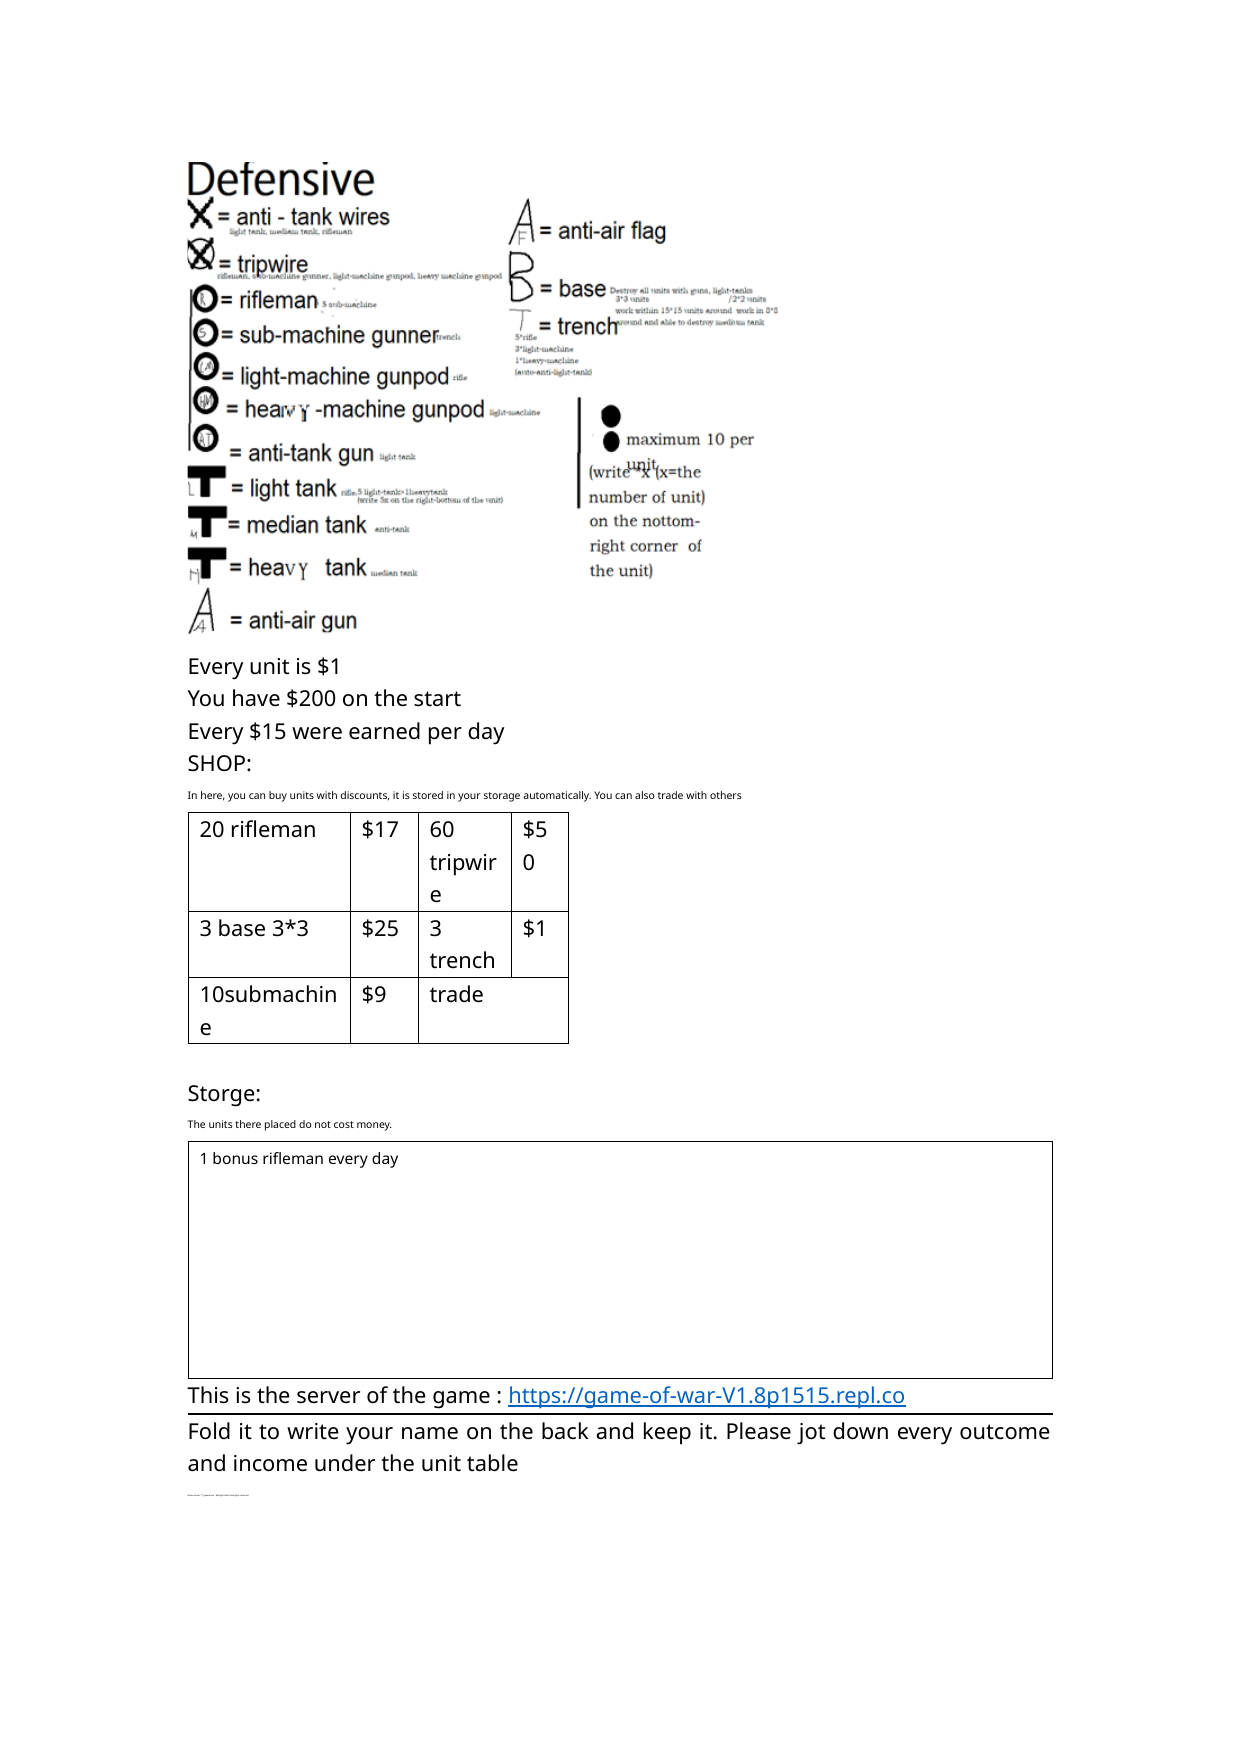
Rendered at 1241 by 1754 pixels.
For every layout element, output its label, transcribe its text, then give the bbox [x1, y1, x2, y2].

text You have $200 on the start [187, 682, 1053, 714]
table_header $50 [512, 813, 568, 911]
table_cell $25 [351, 912, 418, 977]
text In here, you can buy units with discounts, it is stored in your storage automatically. You can also trade with others [187, 779, 1053, 812]
text Every $15 were earned per day [187, 714, 1053, 747]
text The units there placed do not cost money. [187, 1109, 1053, 1141]
text Every unit is $1 [187, 649, 1053, 682]
table_header 1 bonus rifleman every day [189, 1142, 1052, 1377]
table_cell 3 base 3*3 [189, 912, 350, 977]
text This is the server of the game : https://game-of-war-V1.8p1515.repl.co [187, 1379, 1053, 1414]
table_cell 3 trench [419, 912, 511, 977]
table_cell $1 [512, 912, 568, 977]
table_cell $9 [351, 978, 418, 1043]
picture [187, 162, 781, 642]
text SHOP: [187, 747, 1053, 779]
table_header 60 tripwire [419, 813, 511, 911]
table_cell 10submachine [189, 978, 350, 1043]
text Storge: [187, 1076, 1053, 1109]
table_cell trade [419, 978, 568, 1043]
text Fold it to write your name on the back and keep it. Please jot down every outcome and income under the unit table [187, 1414, 1053, 1479]
text Game of war 1st generation Mchigm liited all wrights reserved [187, 1479, 1053, 1512]
table_header 20 rifleman [189, 813, 350, 911]
table_header $17 [351, 813, 418, 911]
